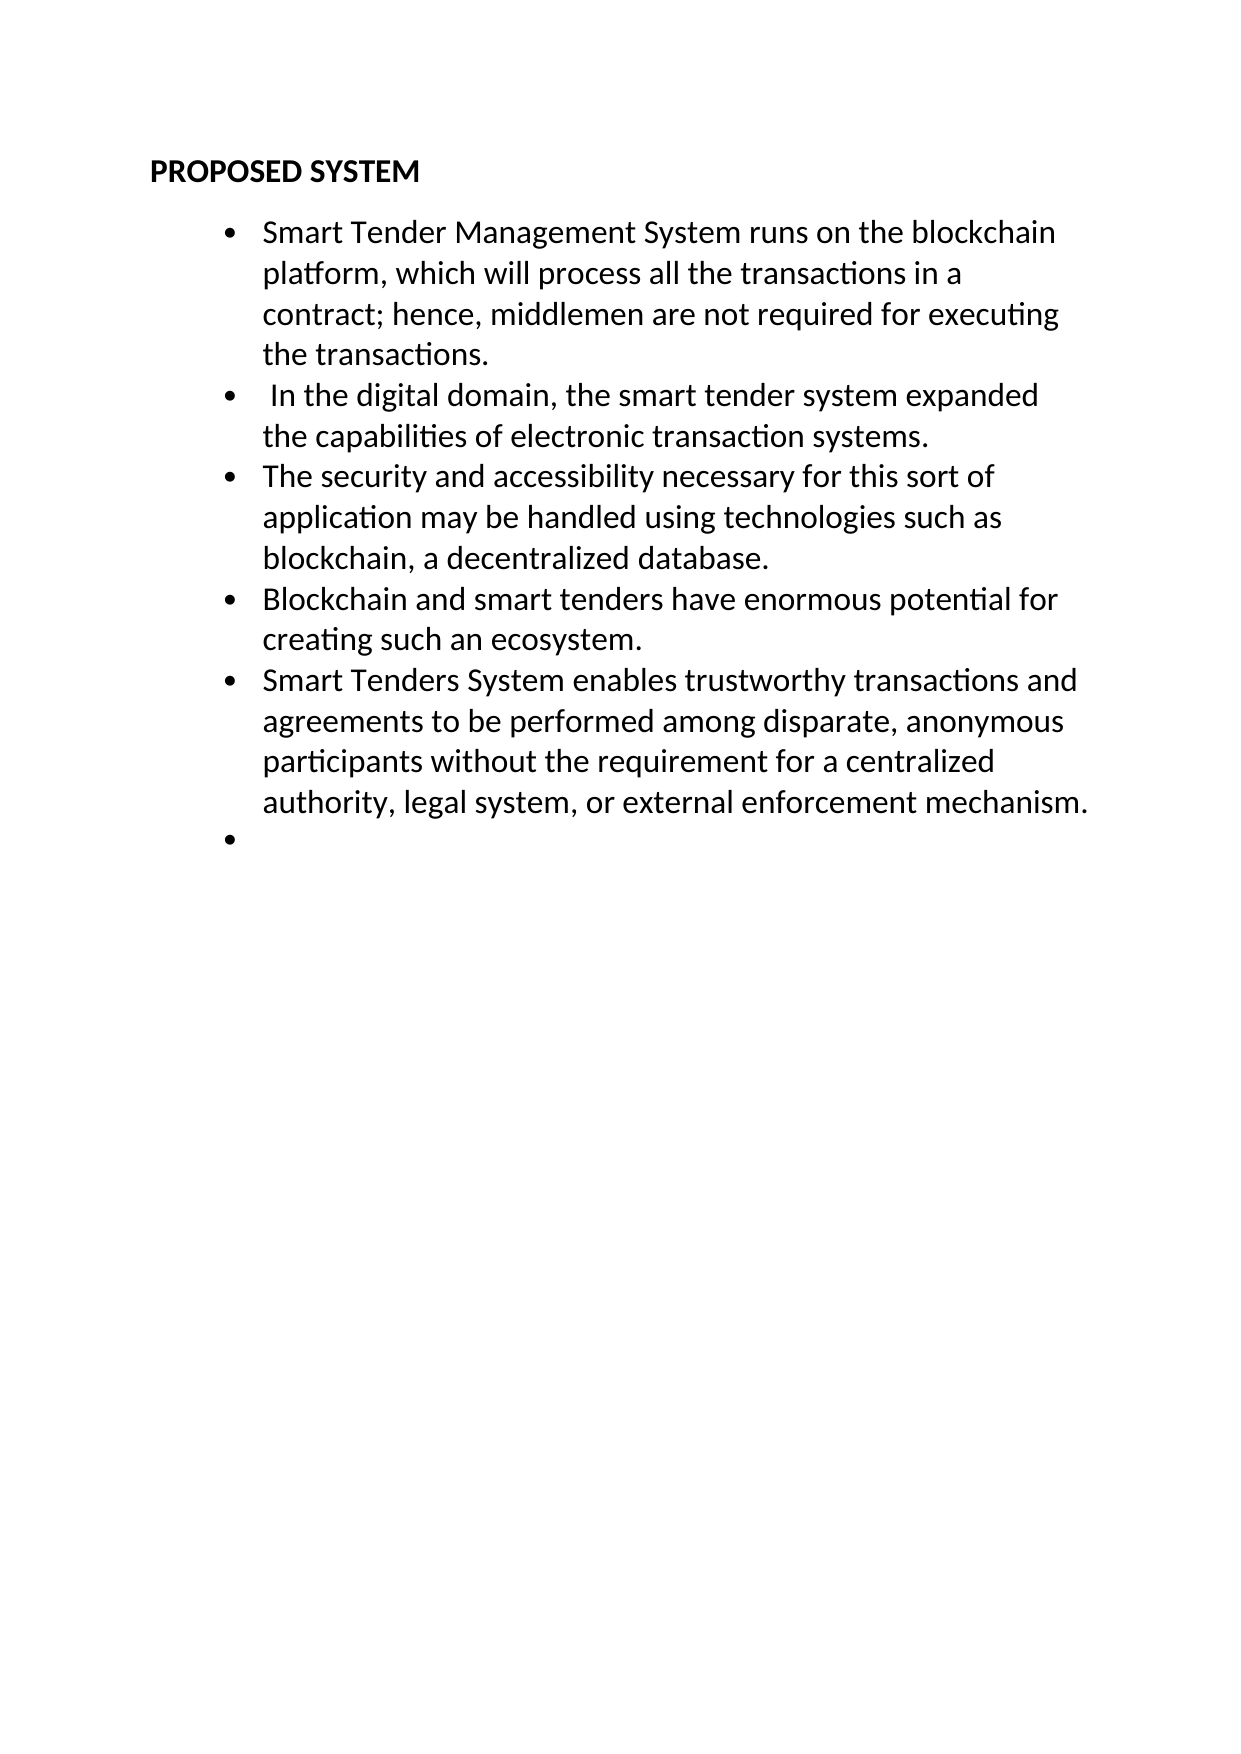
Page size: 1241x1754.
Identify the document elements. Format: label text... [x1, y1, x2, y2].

list The security and accessibility necessary for this sort of application may be handled using technologies such as blockchain, a decentralized database. [225, 455, 1090, 578]
list In the digital domain, the smart tender system expanded the capabilities of electronic transaction systems. [225, 374, 1090, 455]
list Smart Tender Management System runs on the blockchain platform, which will process all the transactions in a contract; hence, middlemen are not required for executing the transactions. [225, 211, 1090, 374]
text PROPOSED SYSTEM [150, 150, 1090, 191]
list Smart Tenders System enables trustworthy transactions and agreements to be performed among disparate, anonymous participants without the requirement for a centralized authority, legal system, or external enforcement mechanism. [225, 659, 1090, 822]
list Blockchain and smart tenders have enormous potential for creating such an ecosystem. [225, 578, 1090, 659]
